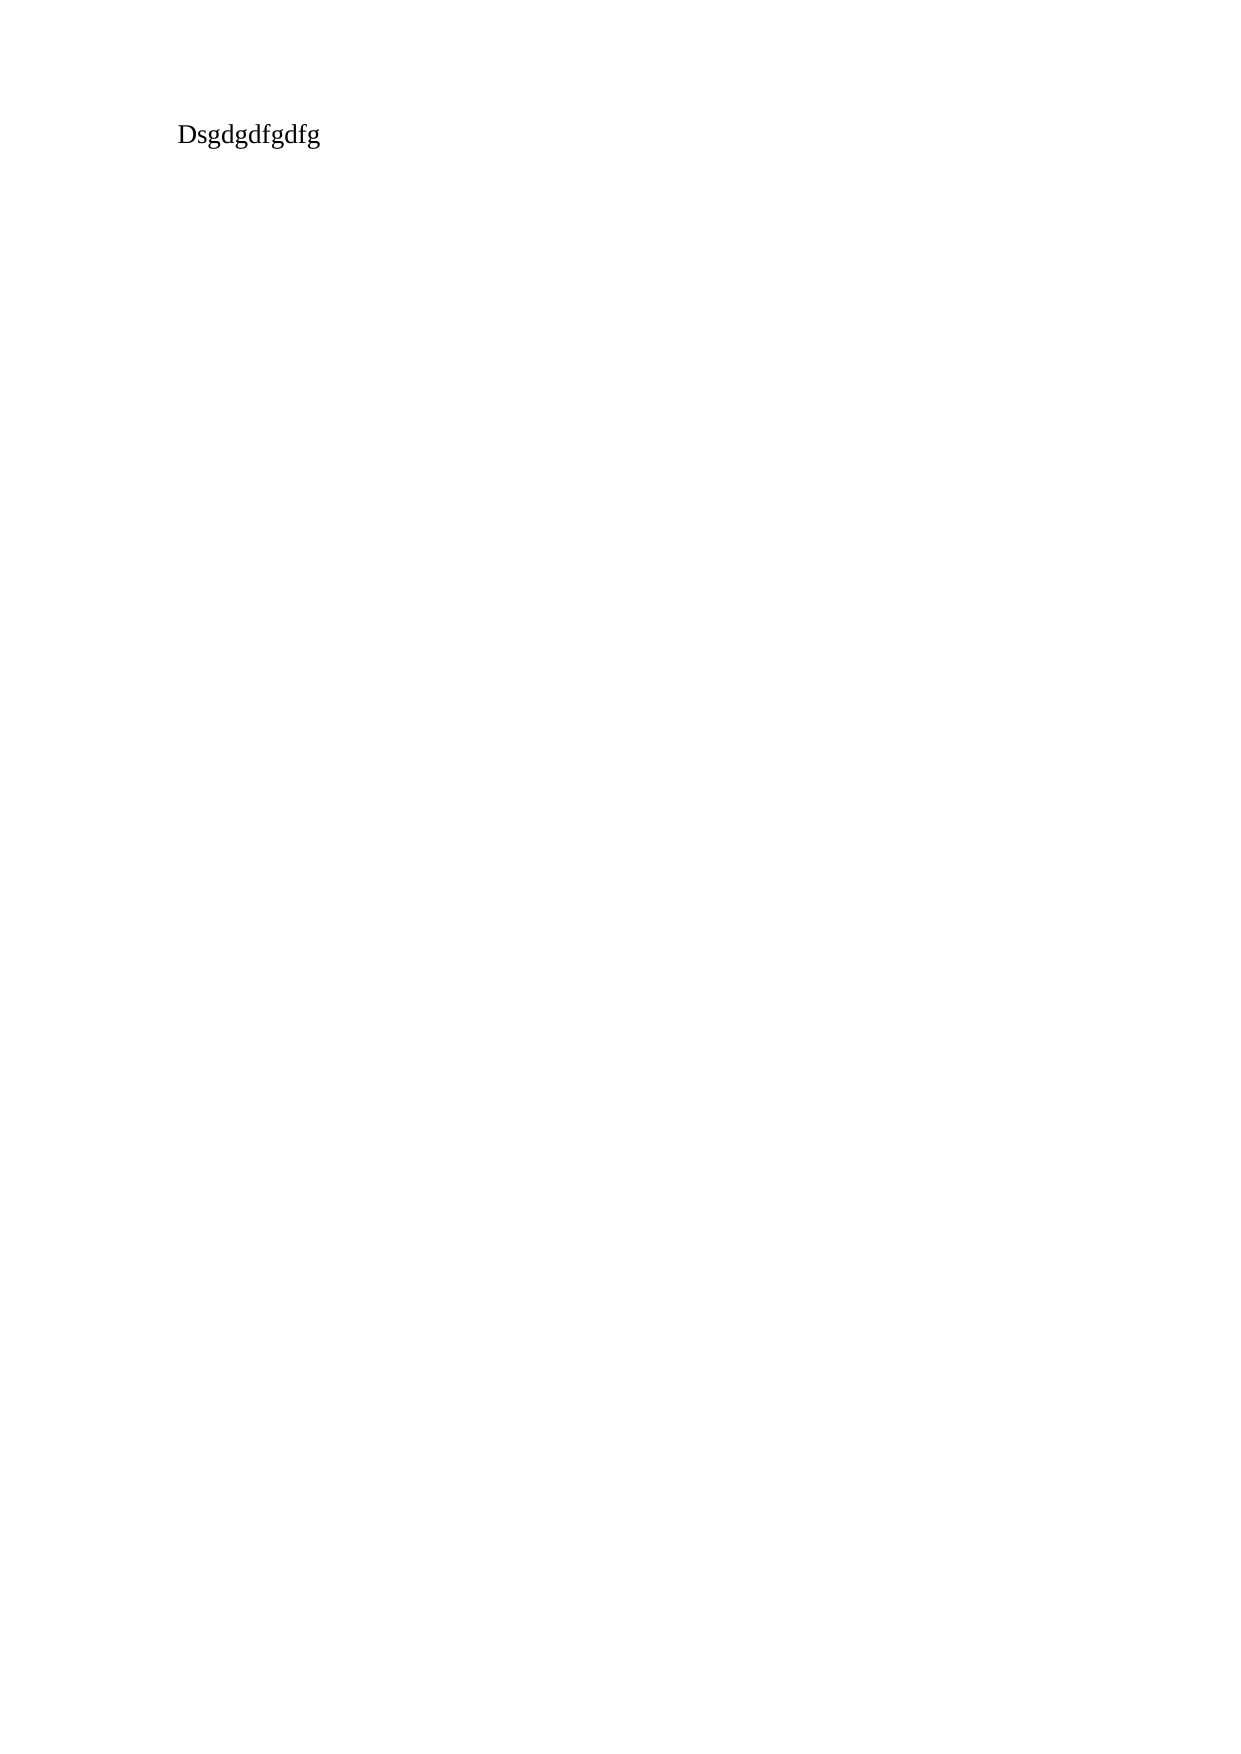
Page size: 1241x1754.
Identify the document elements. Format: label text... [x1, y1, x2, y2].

text Dsgdgdfgdfg [177, 118, 1092, 149]
